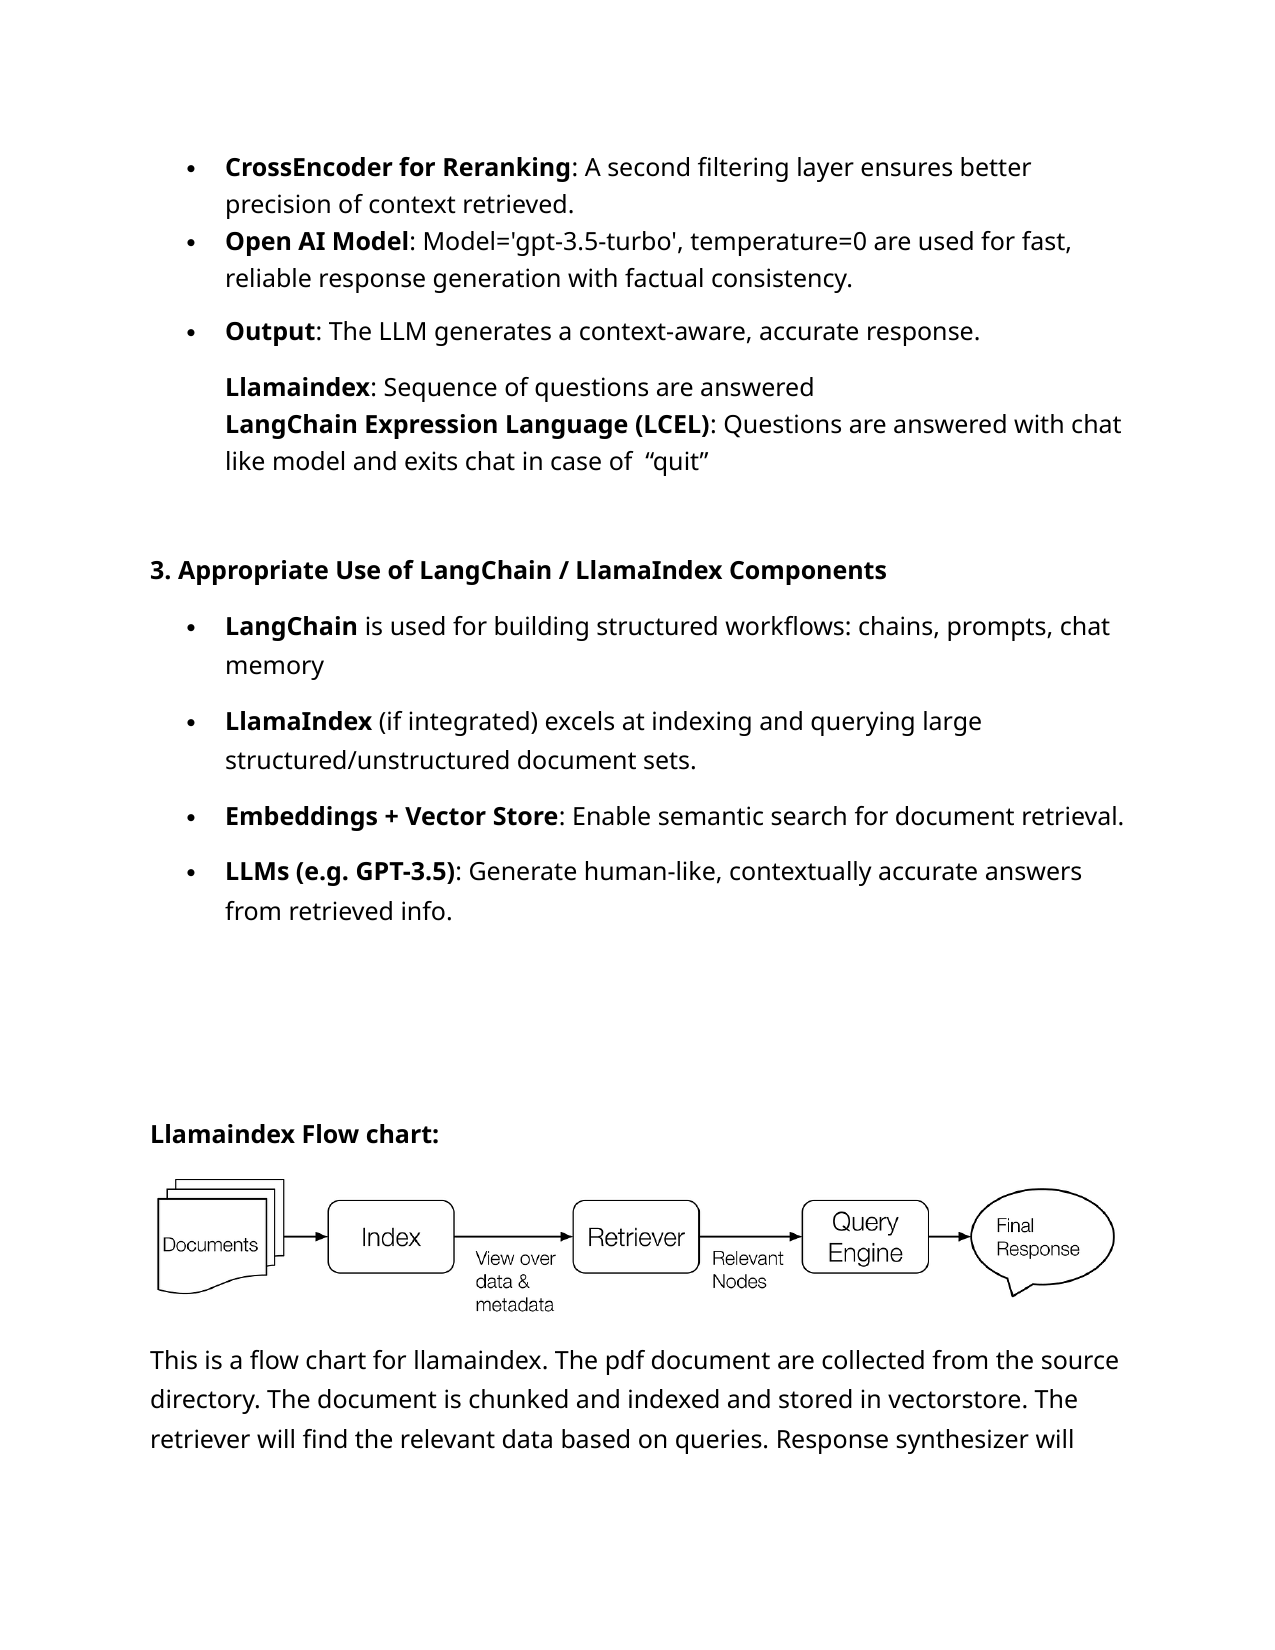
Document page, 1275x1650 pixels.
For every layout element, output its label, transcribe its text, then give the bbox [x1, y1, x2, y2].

picture [150, 1172, 1125, 1322]
list LangChain is used for building structured workflows: chains, prompts, chat memory [187, 608, 1125, 681]
list LangChain Expression Language (LCEL): Questions are answered with chat like model and exits chat in case of “quit” [225, 406, 1125, 477]
list LLMs (e.g. GPT-3.5): Generate human-like, contextually accurate answers from retrieved info. [187, 854, 1125, 927]
list CrossEncoder for Reranking: A second filtering layer ensures better precision of context retrieved. [187, 150, 1125, 221]
text Llamaindex Flow chart: [150, 1117, 1125, 1151]
list Embeddings + Vector Store: Enable semantic search for document retrieval. [187, 798, 1125, 832]
list Llamaindex: Sequence of questions are answered [225, 369, 1125, 404]
text 3. Appropriate Use of LangChain / LlamaIndex Components [150, 552, 1125, 586]
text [150, 1343, 1125, 1455]
list LlamaIndex (if integrated) excels at indexing and querying large structured/unstructured document sets. [187, 703, 1125, 776]
list Open AI Model: Model='gpt-3.5-turbo', temperature=0 are used for fast, reliable response generation with factual consistency. [187, 223, 1125, 294]
list Output: The LLM generates a context-aware, accurate response. [187, 314, 1125, 348]
